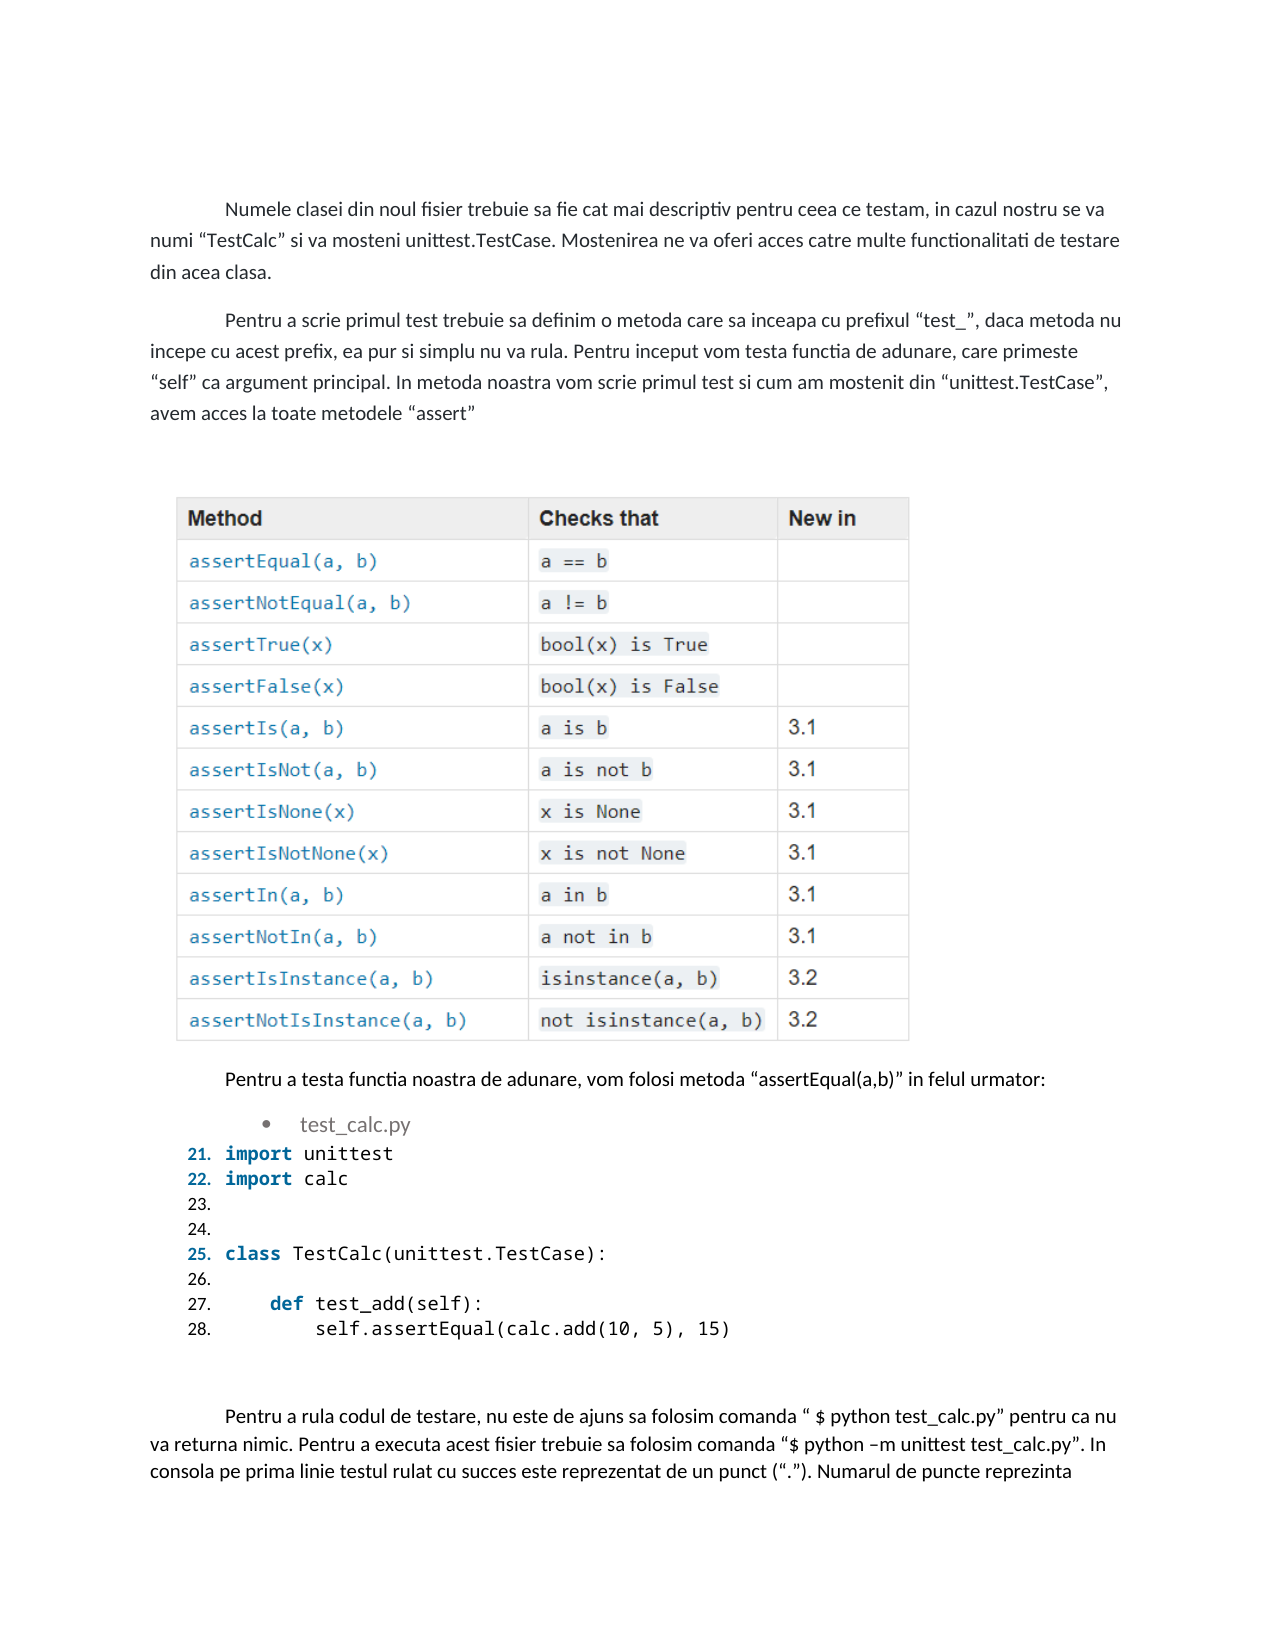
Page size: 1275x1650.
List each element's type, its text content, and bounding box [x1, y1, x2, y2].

text Pentru a scrie primul test trebuie sa definim o metoda care sa inceapa cu prefixul “test_”, daca metoda nu incepe cu acest prefix, ea pur si simplu nu va rula. Pentru inceput vom testa functia de adunare, care primeste “self” ca argument principal. In metoda noastra vom scrie primul test si cum am mostenit din “unittest.TestCase”, avem acces la toate metodele “assert” [150, 302, 1125, 427]
list test_calc.py [262, 1110, 1125, 1138]
text Pentru a testa functia noastra de adunare, vom folosi metoda “assertEqual(a,b)” in felul urmator: [150, 1066, 1125, 1091]
list import unittest [187, 1140, 1125, 1165]
list def test_add(self): [187, 1290, 1125, 1315]
list self.assertEqual(calc.add(10, 5), 15) [187, 1315, 1125, 1340]
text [150, 1403, 1125, 1484]
list import calc [187, 1165, 1125, 1190]
list class TestCalc(unittest.TestCase): [187, 1240, 1125, 1265]
text Numele clasei din noul fisier trebuie sa fie cat mai descriptiv pentru ceea ce testam, in cazul nostru se va numi “TestCalc” si va mosteni unittest.TestCase. Mostenirea ne va oferi acces catre multe functionalitati de testare din acea clasa. [150, 192, 1125, 285]
